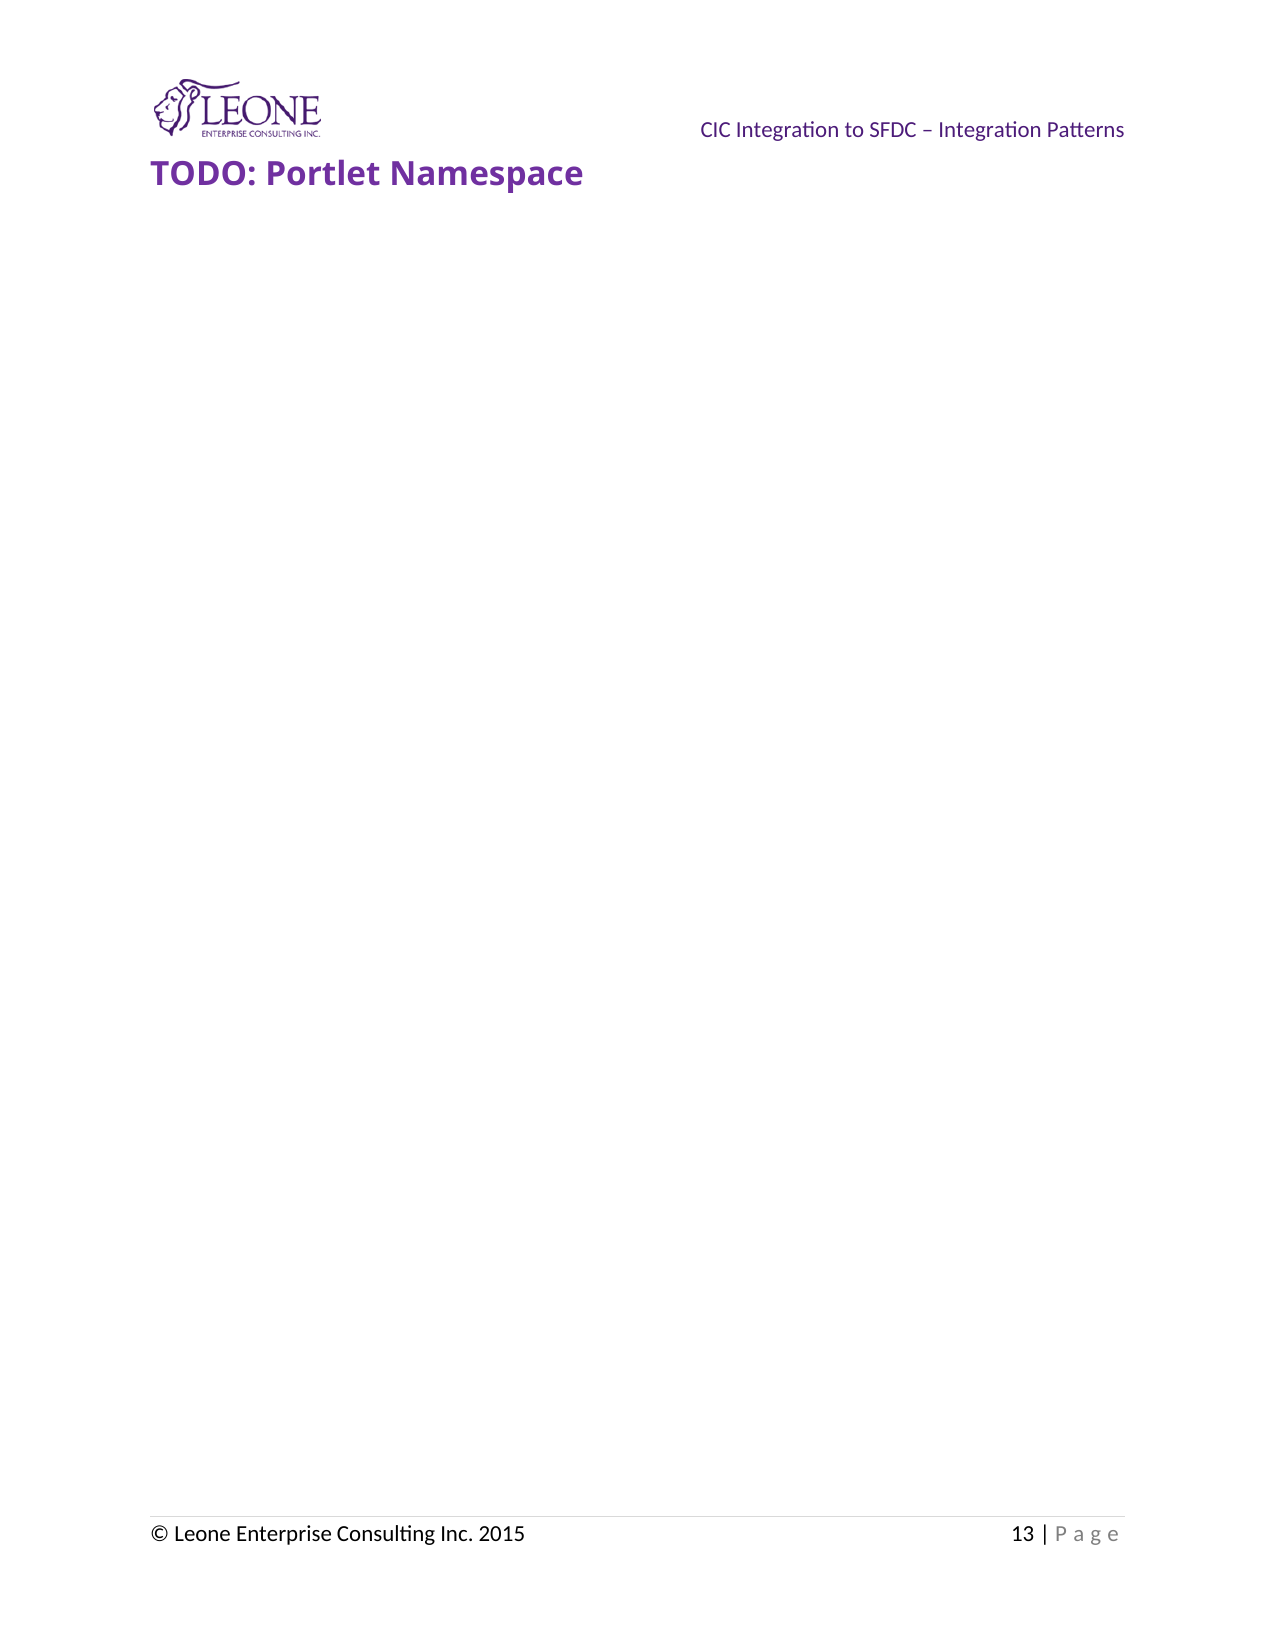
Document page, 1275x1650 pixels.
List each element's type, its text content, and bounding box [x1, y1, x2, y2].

picture [150, 75, 331, 138]
subtitle TODO: Portlet Namespace [150, 150, 1125, 195]
